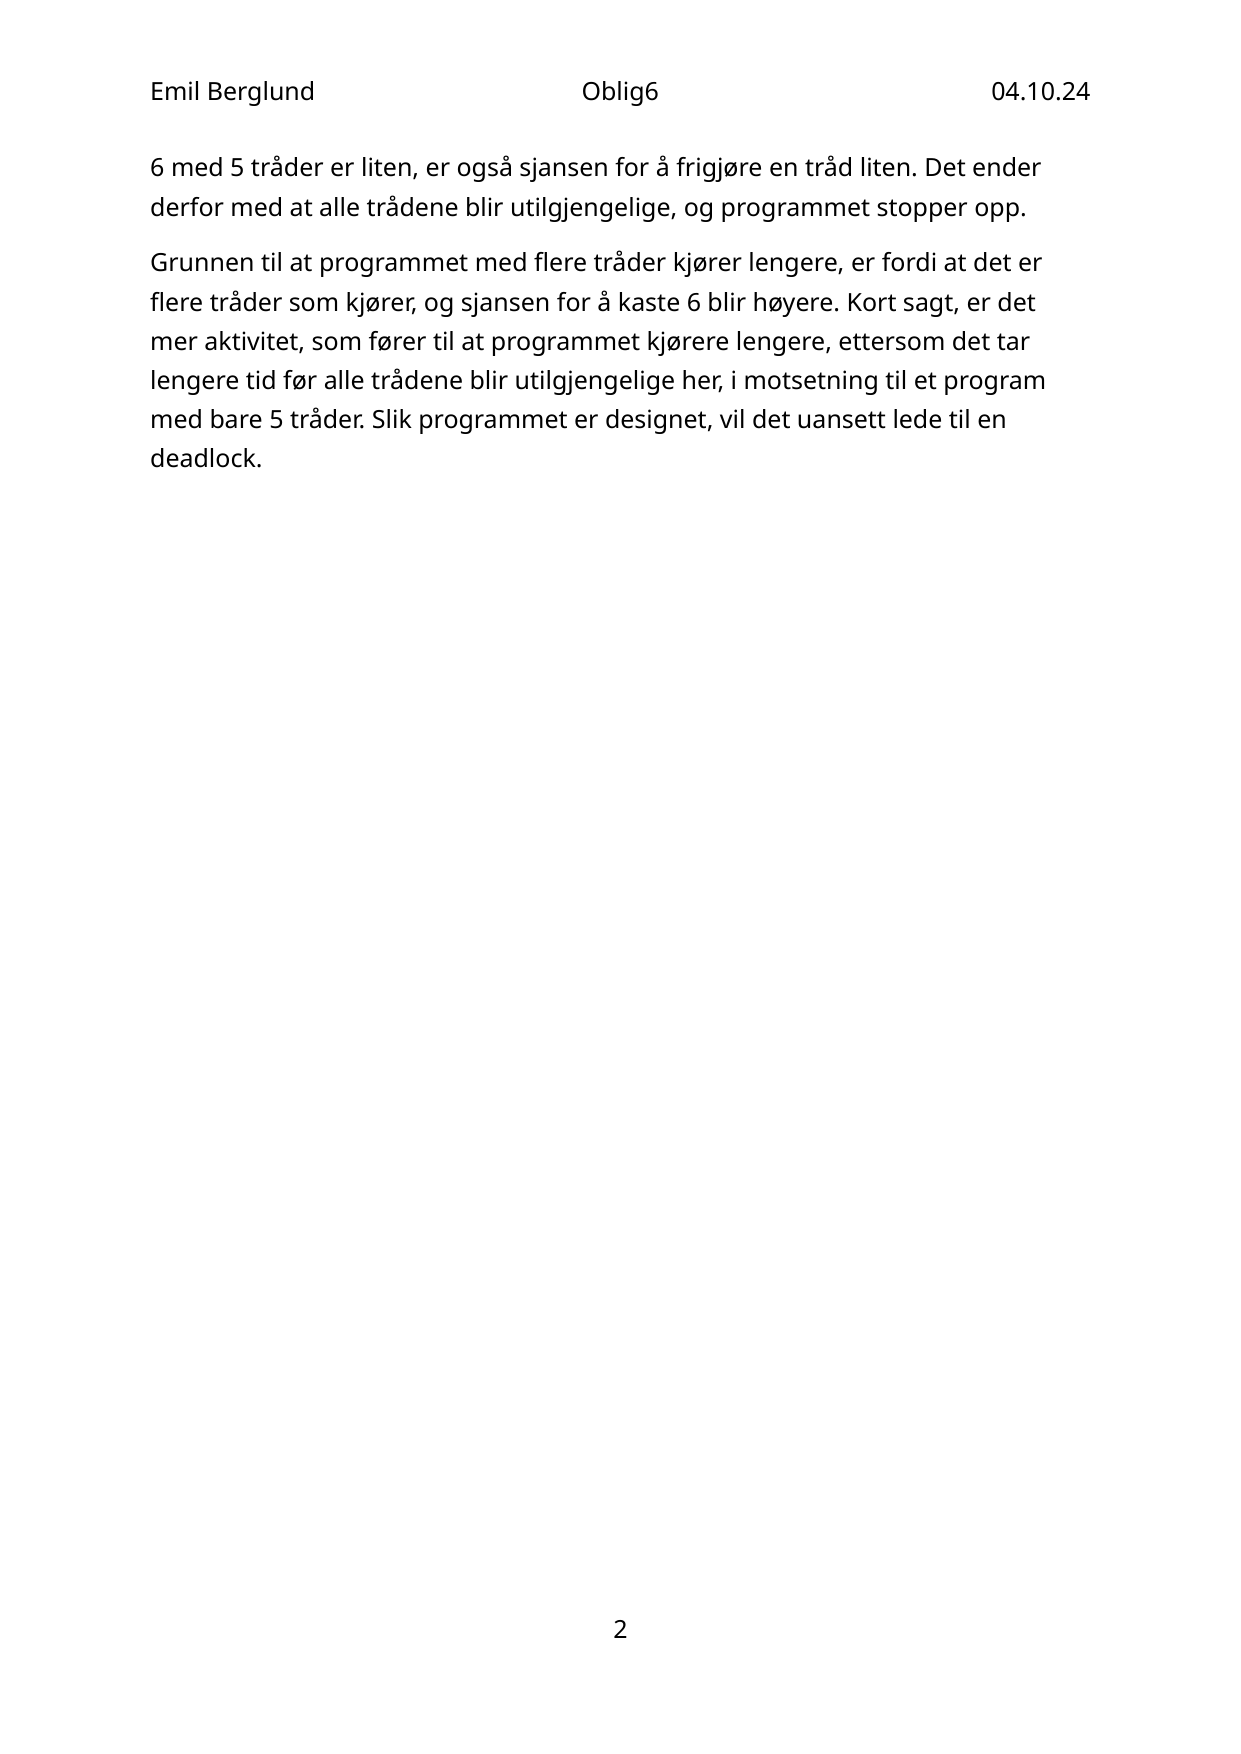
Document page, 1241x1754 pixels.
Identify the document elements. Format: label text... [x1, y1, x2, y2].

text Grunnen til at programmet med flere tråder kjører lengere, er fordi at det er flere tråder som kjører, og sjansen for å kaste 6 blir høyere. Kort sagt, er det mer aktivitet, som fører til at programmet kjørere lengere, ettersom det tar lengere tid før alle trådene blir utilgjengelige her, i motsetning til et program med bare 5 tråder. Slik programmet er designet, vil det uansett lede til en deadlock. [150, 245, 1090, 475]
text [150, 150, 1090, 223]
